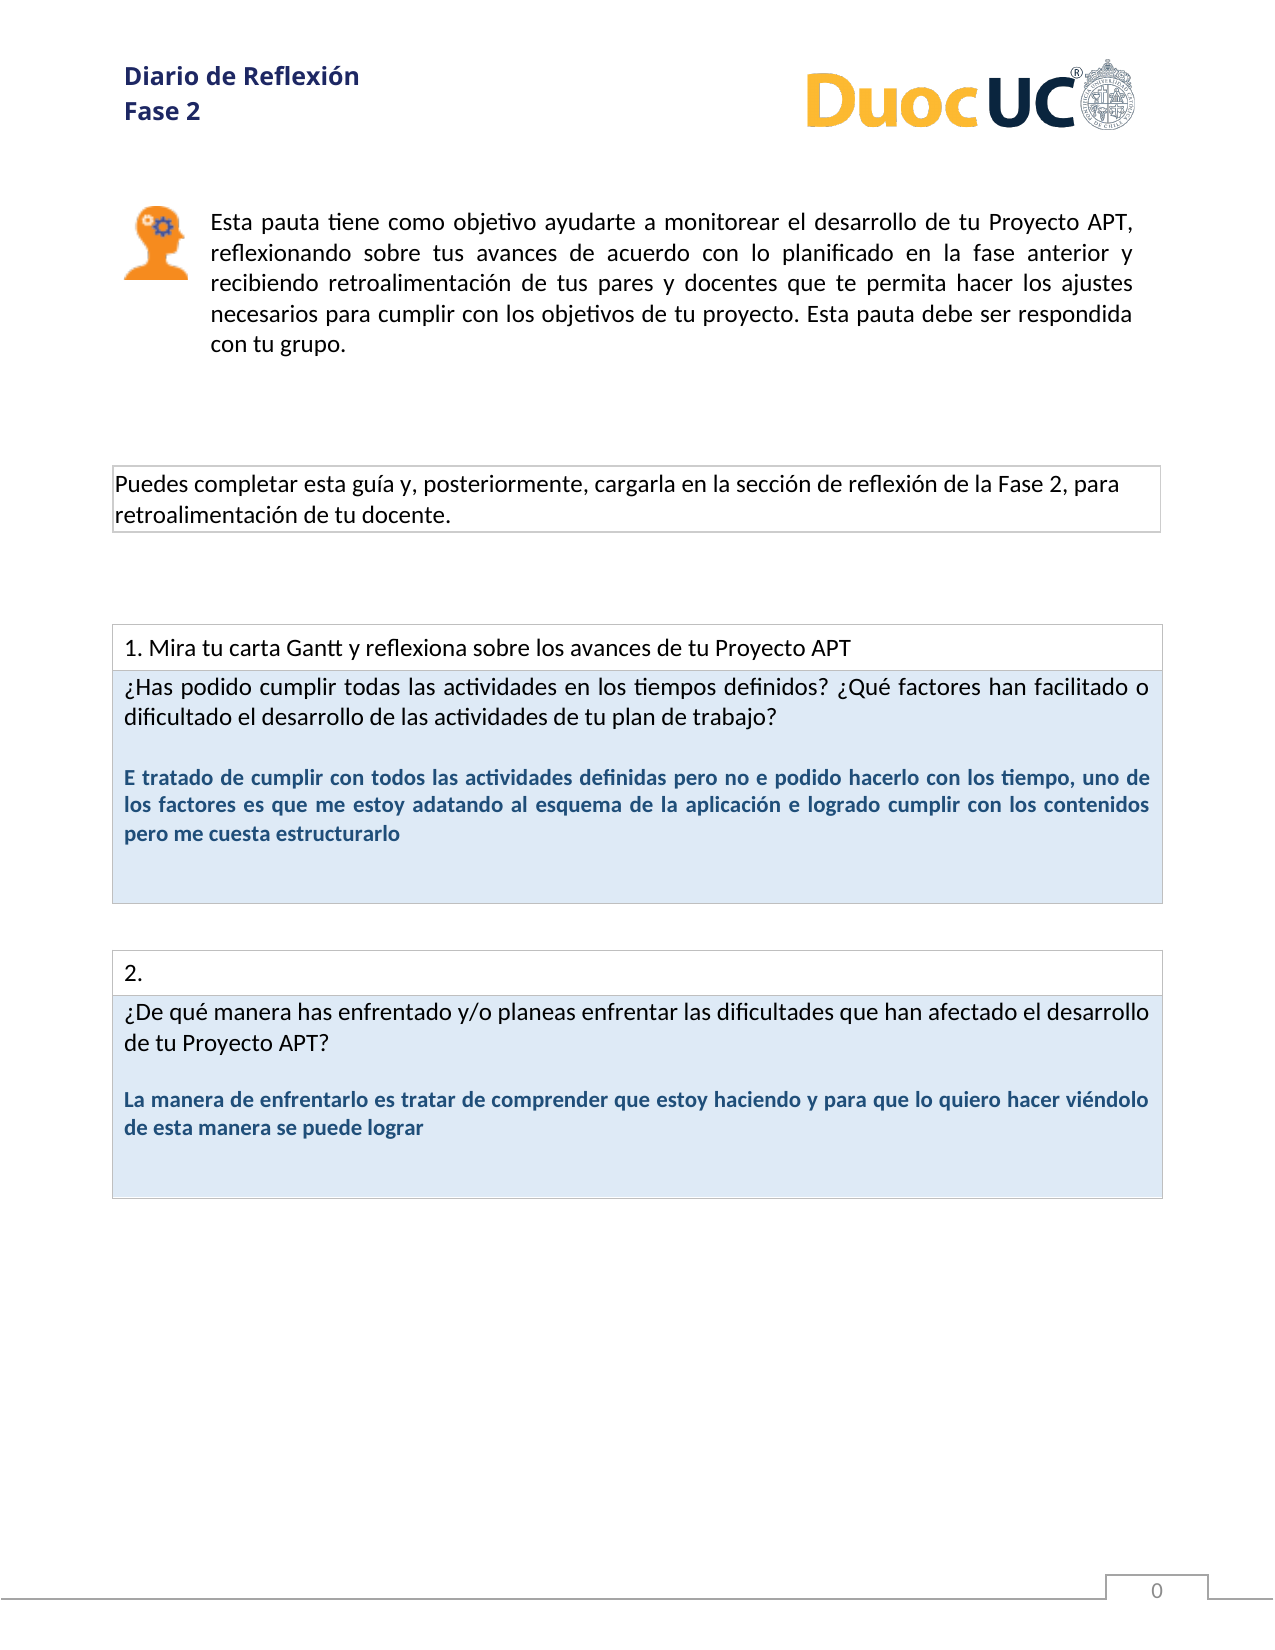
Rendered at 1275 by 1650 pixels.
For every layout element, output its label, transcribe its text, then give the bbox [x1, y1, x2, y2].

table_cell ¿Has podido cumplir todas las actividades en los tiempos definidos? ¿Qué factores han facilitado o dificultado el desarrollo de las actividades de tu plan de trabajo? E tratado de cumplir con todos las actividades definidas pero no e podido hacerlo con los tiempo, uno de los factores es que me estoy adatando al esquema de la aplicación e logrado cumplir con los contenidos pero me cuesta estructurarlo [113, 671, 1162, 903]
table_header Puedes completar esta guía y, posteriormente, cargarla en la sección de reflexión de la Fase 2, para retroalimentación de tu docente. [114, 467, 1160, 531]
table_header [112, 207, 199, 435]
table_header Esta pauta tiene como objetivo ayudarte a monitorear el desarrollo de tu Proyecto APT, reflexionando sobre tus avances de acuerdo con lo planificado en la fase anterior y recibiendo retroalimentación de tus pares y docentes que te permita hacer los ajustes necesarios para cumplir con los objetivos de tu proyecto. Esta pauta debe ser respondida con tu grupo. [199, 207, 1146, 435]
table_header 2. [113, 951, 1162, 995]
table_cell ¿De qué manera has enfrentado y/o planeas enfrentar las dificultades que han afectado el desarrollo de tu Proyecto APT? La manera de enfrentarlo es tratar de comprender que estoy haciendo y para que lo quiero hacer viéndolo de esta manera se puede lograr [113, 996, 1162, 1197]
table_header 1. Mira tu carta Gantt y reflexiona sobre los avances de tu Proyecto APT [113, 625, 1162, 670]
picture [807, 59, 1135, 130]
